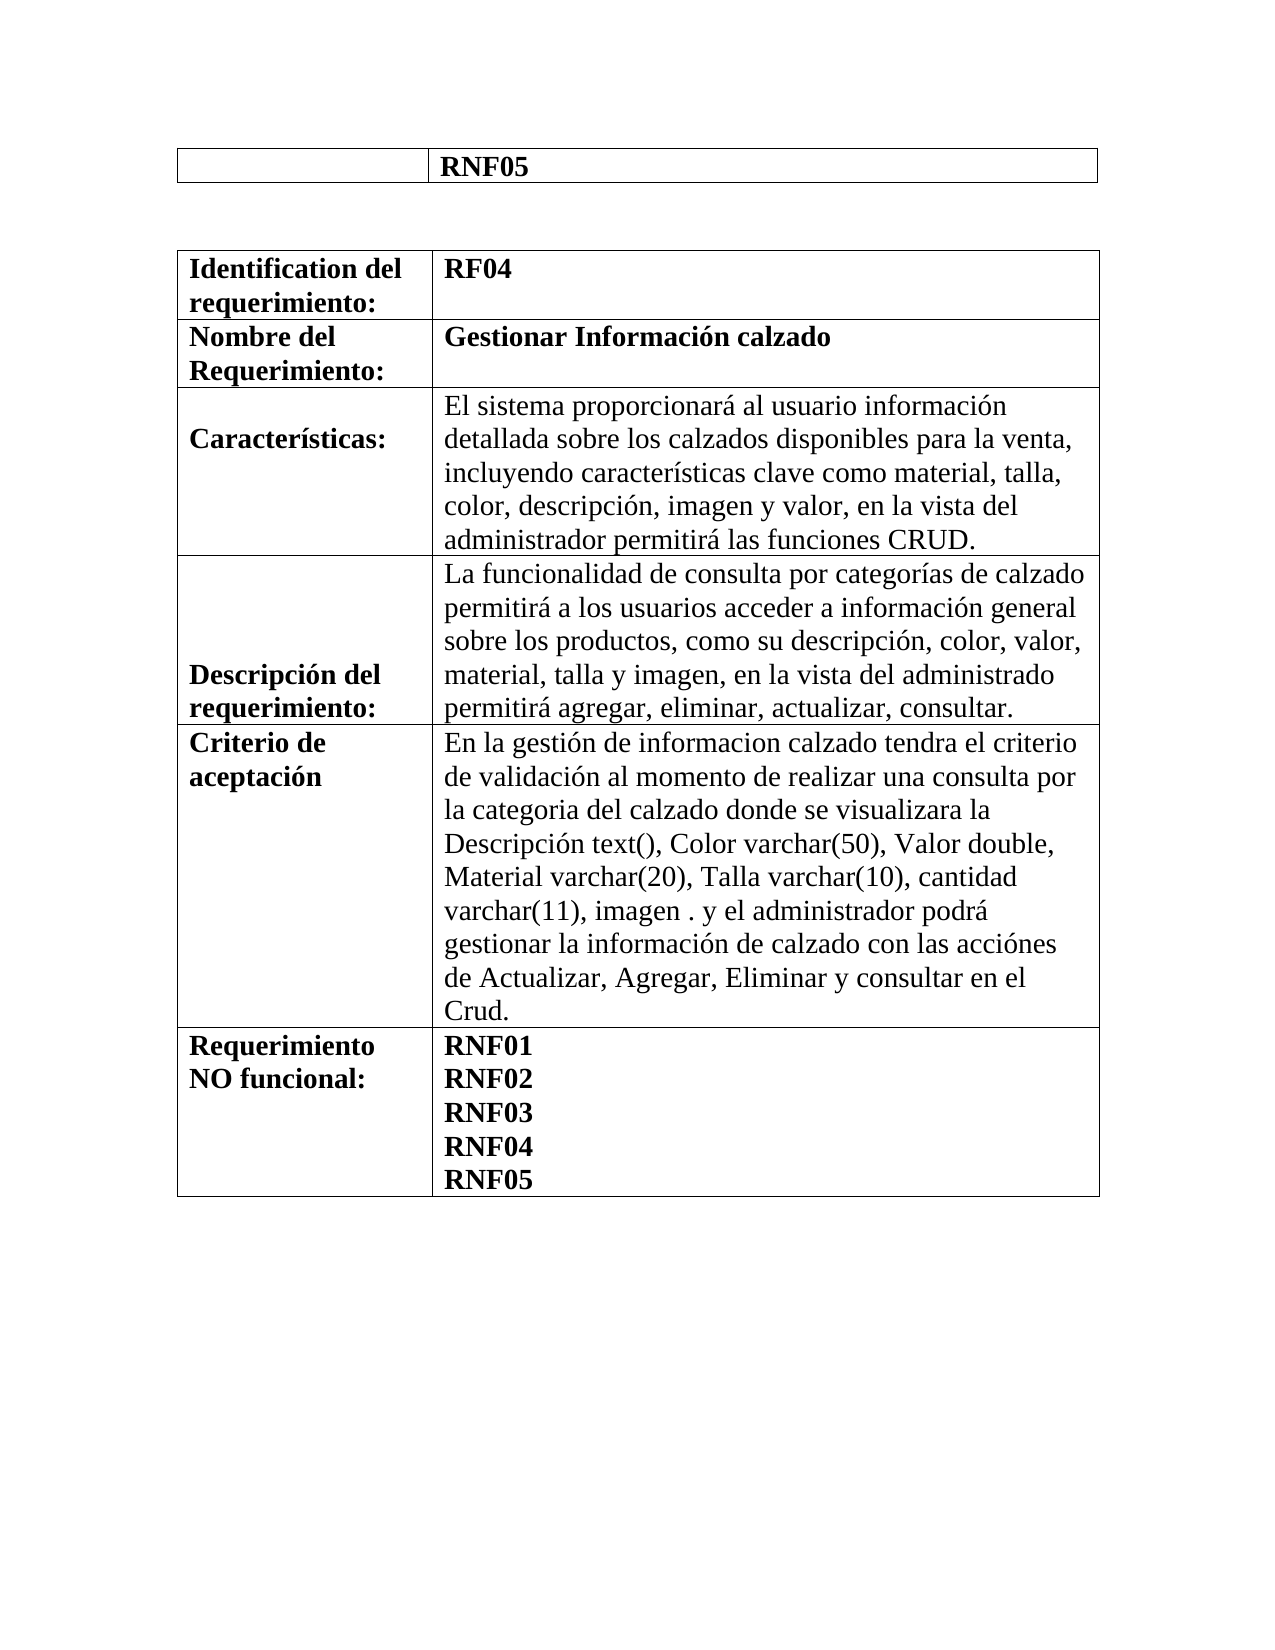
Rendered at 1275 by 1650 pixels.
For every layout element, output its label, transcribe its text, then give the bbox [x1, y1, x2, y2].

table_cell El sistema proporcionará al usuario información detallada sobre los calzados disponibles para la venta, incluyendo características clave como material, talla, color, descripción, imagen y valor, en la vista del administrador permitirá las funciones CRUD. [433, 388, 1099, 555]
table_cell En la gestión de informacion calzado tendra el criterio de validación al momento de realizar una consulta por la categoria del calzado donde se visualizara la Descripción text(), Color varchar(50), Valor double, Material varchar(20), Talla varchar(10), cantidad varchar(11), imagen . y el administrador podrá gestionar la información de calzado con las acciónes de Actualizar, Agregar, Eliminar y consultar en el Crud. [433, 725, 1099, 1027]
table_cell Características: [178, 388, 432, 555]
table_cell Requerimiento NO funcional: [178, 1028, 432, 1196]
table_cell Criterio de aceptación [178, 725, 432, 1027]
table_header Identification del requerimiento: [178, 251, 432, 318]
table_cell Gestionar Información calzado [433, 320, 1099, 387]
table_cell Descripción del requerimiento: [178, 556, 432, 724]
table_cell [429, 149, 1097, 182]
table_header RF04 [433, 251, 1099, 318]
table_cell RNF01 RNF02 RNF03 RNF04 RNF05 [433, 1028, 1099, 1196]
table_cell La funcionalidad de consulta por categorías de calzado permitirá a los usuarios acceder a información general sobre los productos, como su descripción, color, valor, material, talla y imagen, en la vista del administrado permitirá agregar, eliminar, actualizar, consultar. [433, 556, 1099, 724]
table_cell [178, 149, 428, 182]
table_cell Nombre del Requerimiento: [178, 320, 432, 387]
